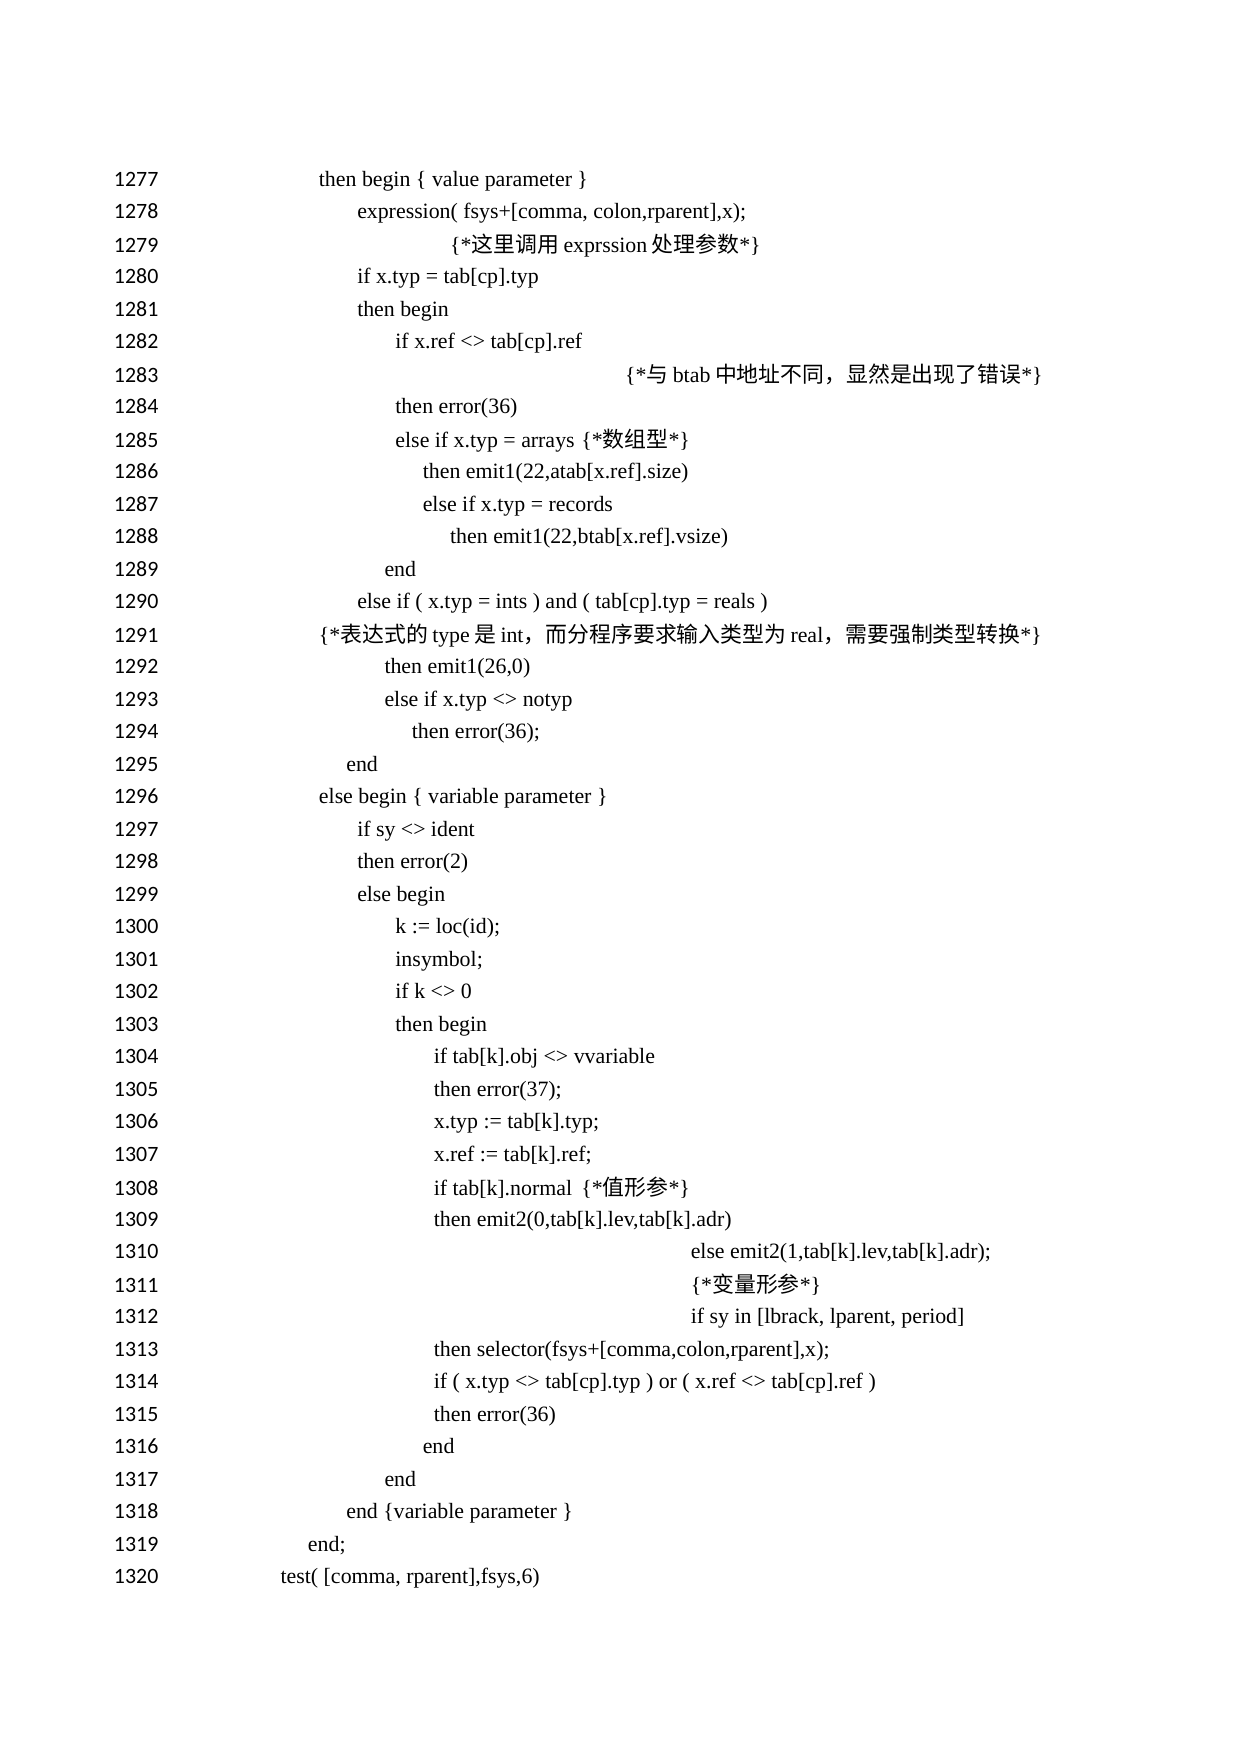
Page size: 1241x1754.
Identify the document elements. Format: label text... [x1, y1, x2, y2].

text then error(36) [187, 389, 1053, 422]
text if ( x.typ <> tab[cp].typ ) or ( x.ref <> tab[cp].ref ) [187, 1364, 1053, 1397]
text else if x.typ = arrays {*数组型*} [187, 422, 1053, 454]
text then begin { value parameter } [187, 162, 1053, 194]
text end [187, 747, 1053, 779]
text then begin [187, 1007, 1053, 1039]
text if x.ref <> tab[cp].ref [187, 324, 1053, 357]
text then emit2(0,tab[k].lev,tab[k].adr) [187, 1202, 1053, 1234]
text {*与btab中地址不同，显然是出现了错误*} [187, 357, 1053, 389]
text then emit1(22,btab[x.ref].vsize) [187, 519, 1053, 552]
text end [187, 552, 1053, 584]
text then error(37); [187, 1072, 1053, 1104]
text else if ( x.typ = ints ) and ( tab[cp].typ = reals ) [187, 584, 1053, 617]
text if sy <> ident [187, 812, 1053, 844]
text x.typ := tab[k].typ; [187, 1104, 1053, 1137]
text end; [187, 1527, 1053, 1559]
text end [187, 1429, 1053, 1462]
text then selector(fsys+[comma,colon,rparent],x); [187, 1332, 1053, 1364]
text else begin [187, 877, 1053, 909]
text x.ref := tab[k].ref; [187, 1137, 1053, 1169]
text then begin [187, 292, 1053, 324]
text else emit2(1,tab[k].lev,tab[k].adr); [187, 1234, 1053, 1267]
text then error(36) [187, 1397, 1053, 1429]
text if x.typ = tab[cp].typ [187, 259, 1053, 292]
text end [187, 1462, 1053, 1494]
text if k <> 0 [187, 974, 1053, 1007]
text then error(36); [187, 714, 1053, 747]
text insymbol; [187, 942, 1053, 974]
text {*变量形参*} [187, 1267, 1053, 1299]
text expression( fsys+[comma, colon,rparent],x); [187, 194, 1053, 227]
text else begin { variable parameter } [187, 779, 1053, 812]
text else if x.typ <> notyp [187, 682, 1053, 714]
text end {variable parameter } [187, 1494, 1053, 1527]
text then error(2) [187, 844, 1053, 877]
text then emit1(22,atab[x.ref].size) [187, 454, 1053, 487]
text test( [comma, rparent],fsys,6) [187, 1559, 1053, 1592]
text {*这里调用exprssion处理参数*} [187, 227, 1053, 259]
text then emit1(26,0) [187, 649, 1053, 682]
text if tab[k].normal {*值形参*} [187, 1169, 1053, 1202]
text if sy in [lbrack, lparent, period] [187, 1299, 1053, 1332]
text if tab[k].obj <> vvariable [187, 1039, 1053, 1072]
text else if x.typ = records [187, 487, 1053, 519]
text k := loc(id); [187, 909, 1053, 942]
text {*表达式的type是int，而分程序要求输入类型为real，需要强制类型转换*} [187, 617, 1053, 649]
